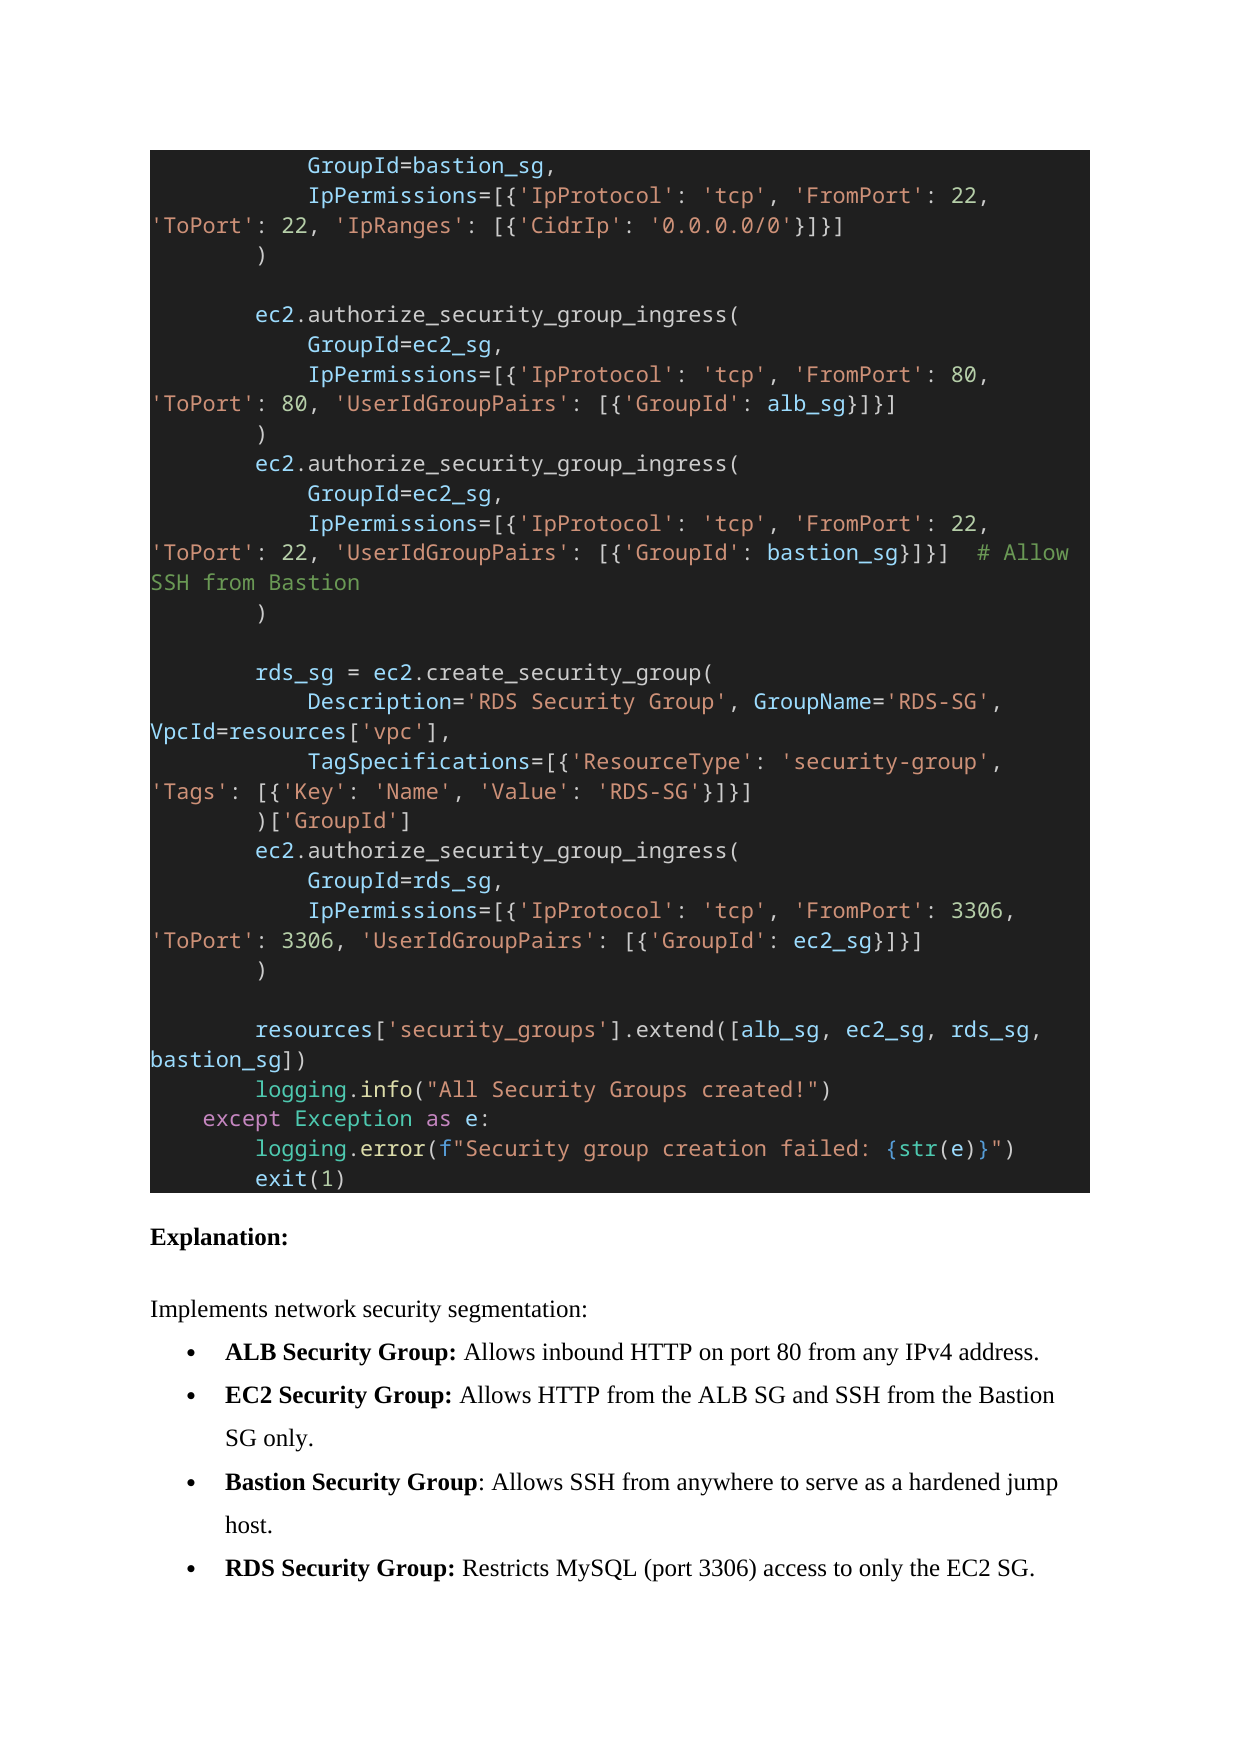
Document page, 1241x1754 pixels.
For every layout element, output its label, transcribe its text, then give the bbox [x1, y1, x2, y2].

text ec2.authorize_security_group_ingress( [150, 299, 1090, 329]
list ALB Security Group: Allows inbound HTTP on port 80 from any IPv4 address. [187, 1337, 1090, 1366]
text ) [150, 418, 1090, 448]
text GroupId=bastion_sg, [150, 150, 1090, 180]
text Explanation: [150, 1222, 1090, 1251]
text ) [150, 597, 1090, 627]
text TagSpecifications=[{'ResourceType': 'security-group', 'Tags': [{'Key': 'Name', 'Value': 'RDS-SG'}]}] [150, 746, 1090, 805]
list Bastion Security Group: Allows SSH from anywhere to serve as a hardened jump host. [187, 1467, 1090, 1538]
text logging.info("All Security Groups created!") [150, 1073, 1090, 1103]
text ec2.authorize_security_group_ingress( [150, 448, 1090, 478]
text rds_sg = ec2.create_security_group( [150, 656, 1090, 686]
text ) [150, 954, 1090, 984]
text logging.error(f"Security group creation failed: {str(e)}") [150, 1133, 1090, 1163]
text IpPermissions=[{'IpProtocol': 'tcp', 'FromPort': 22, 'ToPort': 22, 'UserIdGroupPairs': [{'GroupId': bastion_sg}]}] # Allow SSH from Bastion [150, 507, 1090, 597]
text Implements network security segmentation: [150, 1294, 1090, 1323]
text GroupId=ec2_sg, [150, 478, 1090, 507]
text GroupId=rds_sg, [150, 865, 1090, 895]
list EC2 Security Group: Allows HTTP from the ALB SG and SSH from the Bastion SG only. [187, 1380, 1090, 1452]
text )['GroupId'] [150, 805, 1090, 835]
text IpPermissions=[{'IpProtocol': 'tcp', 'FromPort': 22, 'ToPort': 22, 'IpRanges': [{'CidrIp': '0.0.0.0/0'}]}] [150, 180, 1090, 239]
text GroupId=ec2_sg, [150, 329, 1090, 358]
text Description='RDS Security Group', GroupName='RDS-SG', VpcId=resources['vpc'], [150, 686, 1090, 746]
text ec2.authorize_security_group_ingress( [150, 835, 1090, 865]
text IpPermissions=[{'IpProtocol': 'tcp', 'FromPort': 80, 'ToPort': 80, 'UserIdGroupPairs': [{'GroupId': alb_sg}]}] [150, 358, 1090, 418]
text IpPermissions=[{'IpProtocol': 'tcp', 'FromPort': 3306, 'ToPort': 3306, 'UserIdGroupPairs': [{'GroupId': ec2_sg}]}] [150, 895, 1090, 954]
text resources['security_groups'].extend([alb_sg, ec2_sg, rds_sg, bastion_sg]) [150, 1014, 1090, 1073]
text exit(1) [150, 1163, 1090, 1193]
text except Exception as e: [150, 1103, 1090, 1133]
list RDS Security Group: Restricts MySQL (port 3306) access to only the EC2 SG. [187, 1553, 1090, 1582]
text ) [150, 239, 1090, 269]
